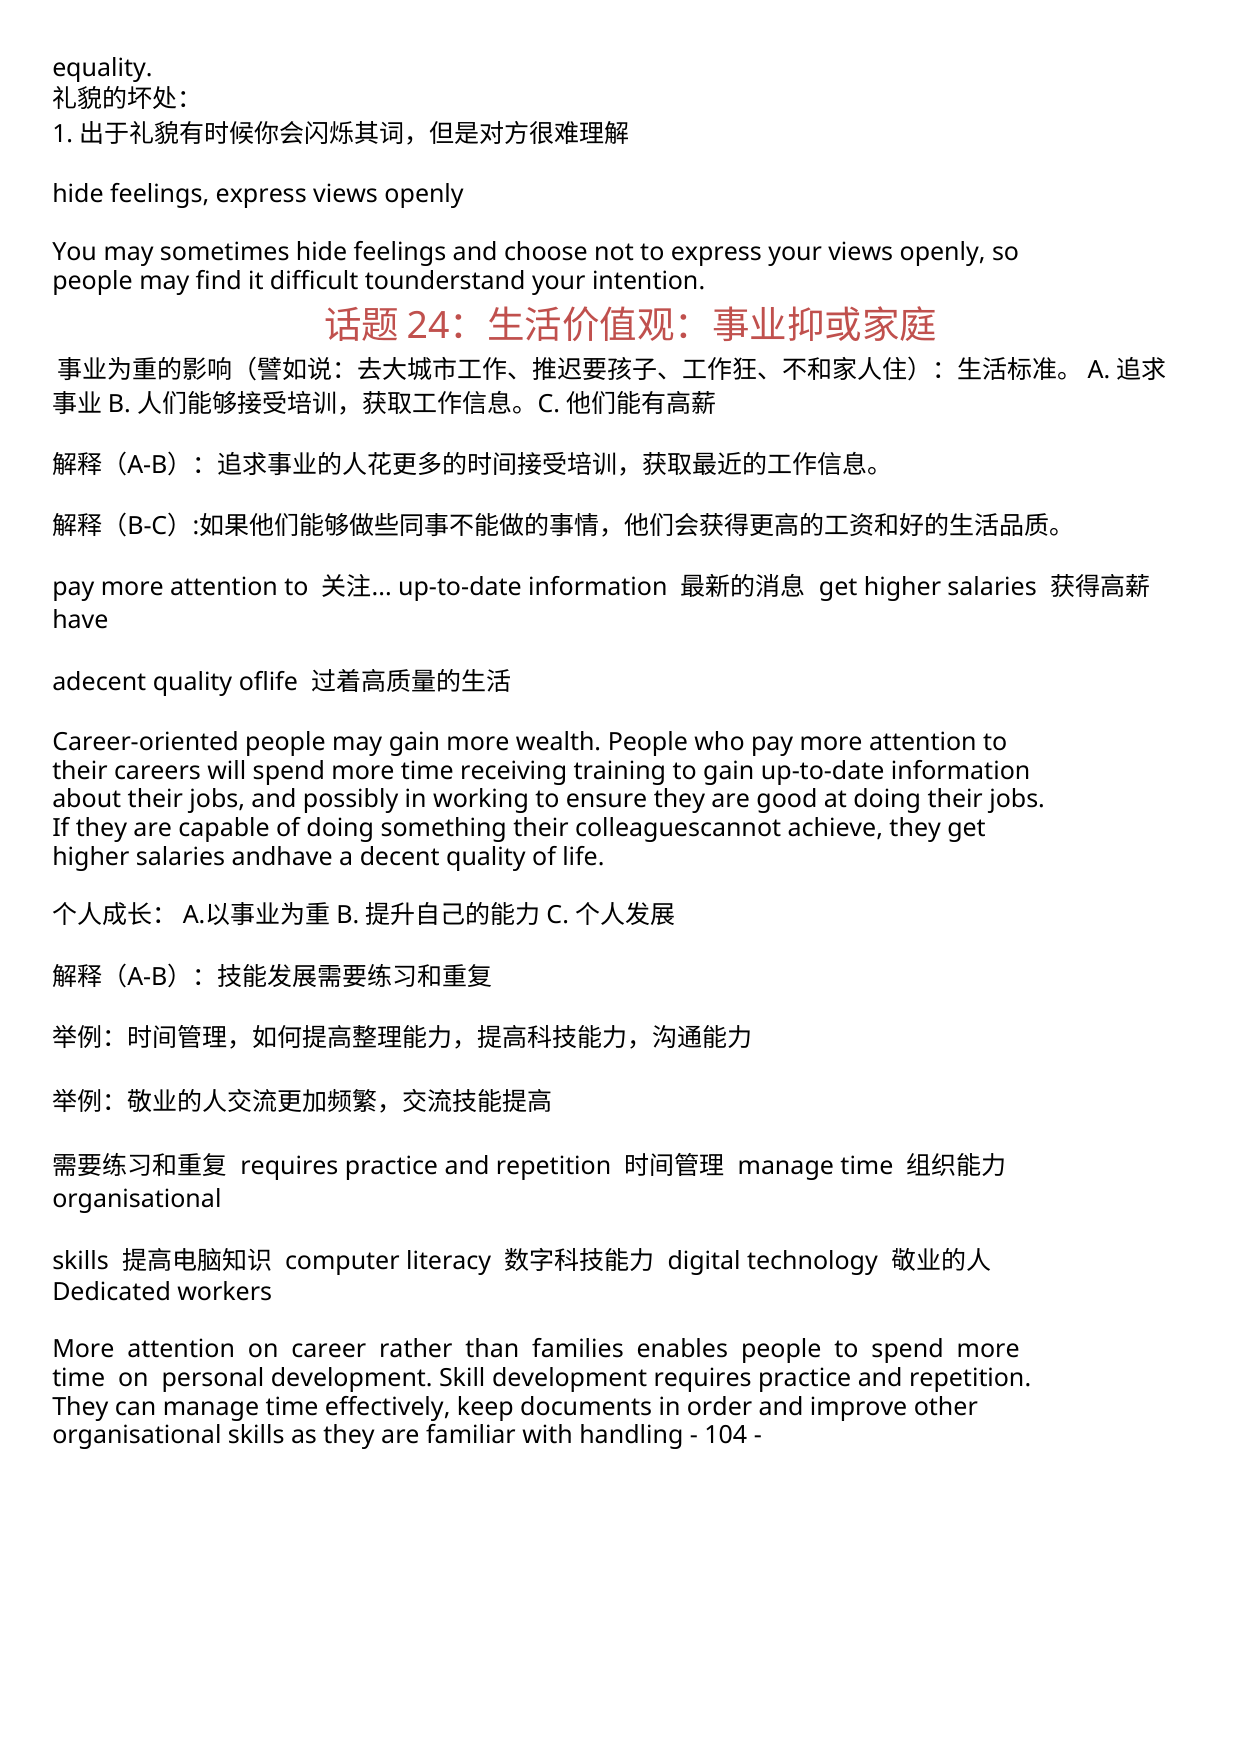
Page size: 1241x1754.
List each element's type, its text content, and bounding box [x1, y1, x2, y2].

text 解释（A-B）：追求事业的人花更多的时间接受培训，获取最近的工作信息。 [52, 447, 1171, 480]
text 话题24：生活价值观：事业抑或家庭 [52, 295, 937, 349]
text skills 提高电脑知识 computer literacy 数字科技能力 digital technology 敬业的人 Dedicated workers [52, 1245, 1051, 1306]
text Career-oriented people may gain more wealth. People who pay more attention to their careers will spend more time receiving training to gain up-to-date information about their jobs, and possibly in working to ensure they are good at doing their jobs. If they are capable of doing something their colleaguescannot achieve, they get higher salaries andhave a decent quality of life. [52, 727, 1051, 871]
text pay more attention to 关注... up-to-date information 最新的消息 get higher salaries 获得高薪 have [52, 569, 1171, 636]
text hide feelings, express views openly [52, 175, 1171, 209]
text 事业为重的影响（譬如说：去大城市工作、推迟要孩子、工作狂、不和家人住）：生活标准。 A. 追求 [52, 352, 1171, 385]
text 举例：时间管理，如何提高整理能力，提高科技能力，沟通能力 [52, 1024, 1171, 1052]
text adecent quality oflife 过着高质量的生活 [52, 663, 1171, 697]
text 事业 B. 人们能够接受培训，获取工作信息。C. 他们能有高薪 [52, 385, 1171, 419]
text equality. [52, 50, 1171, 83]
text More attention on career rather than families enables people to spend more time on personal development. Skill development requires practice and repetition. They can manage time effectively, keep documents in order and improve other organisational skills as they are familiar with handling - 104 - [52, 1335, 1081, 1450]
text 解释（B-C）:如果他们能够做些同事不能做的事情，他们会获得更高的工资和好的生活品质。 [52, 508, 1171, 541]
text 1. 出于礼貌有时候你会闪烁其词，但是对方很难理解 [52, 116, 1171, 149]
text 礼貌的坏处： [52, 85, 1171, 113]
text 解释（A-B）：技能发展需要练习和重复 [52, 958, 1171, 992]
text 个人成长： A.以事业为重 B. 提升自己的能力 C. 个人发展 [52, 897, 1171, 930]
text 举例：敬业的人交流更加频繁，交流技能提高 [52, 1088, 1171, 1116]
text 需要练习和重复 requires practice and repetition 时间管理 manage time 组织能力 organisational [52, 1147, 1171, 1214]
text You may sometimes hide feelings and choose not to express your views openly, so people may find it difficult tounderstand your intention. [52, 237, 1081, 295]
